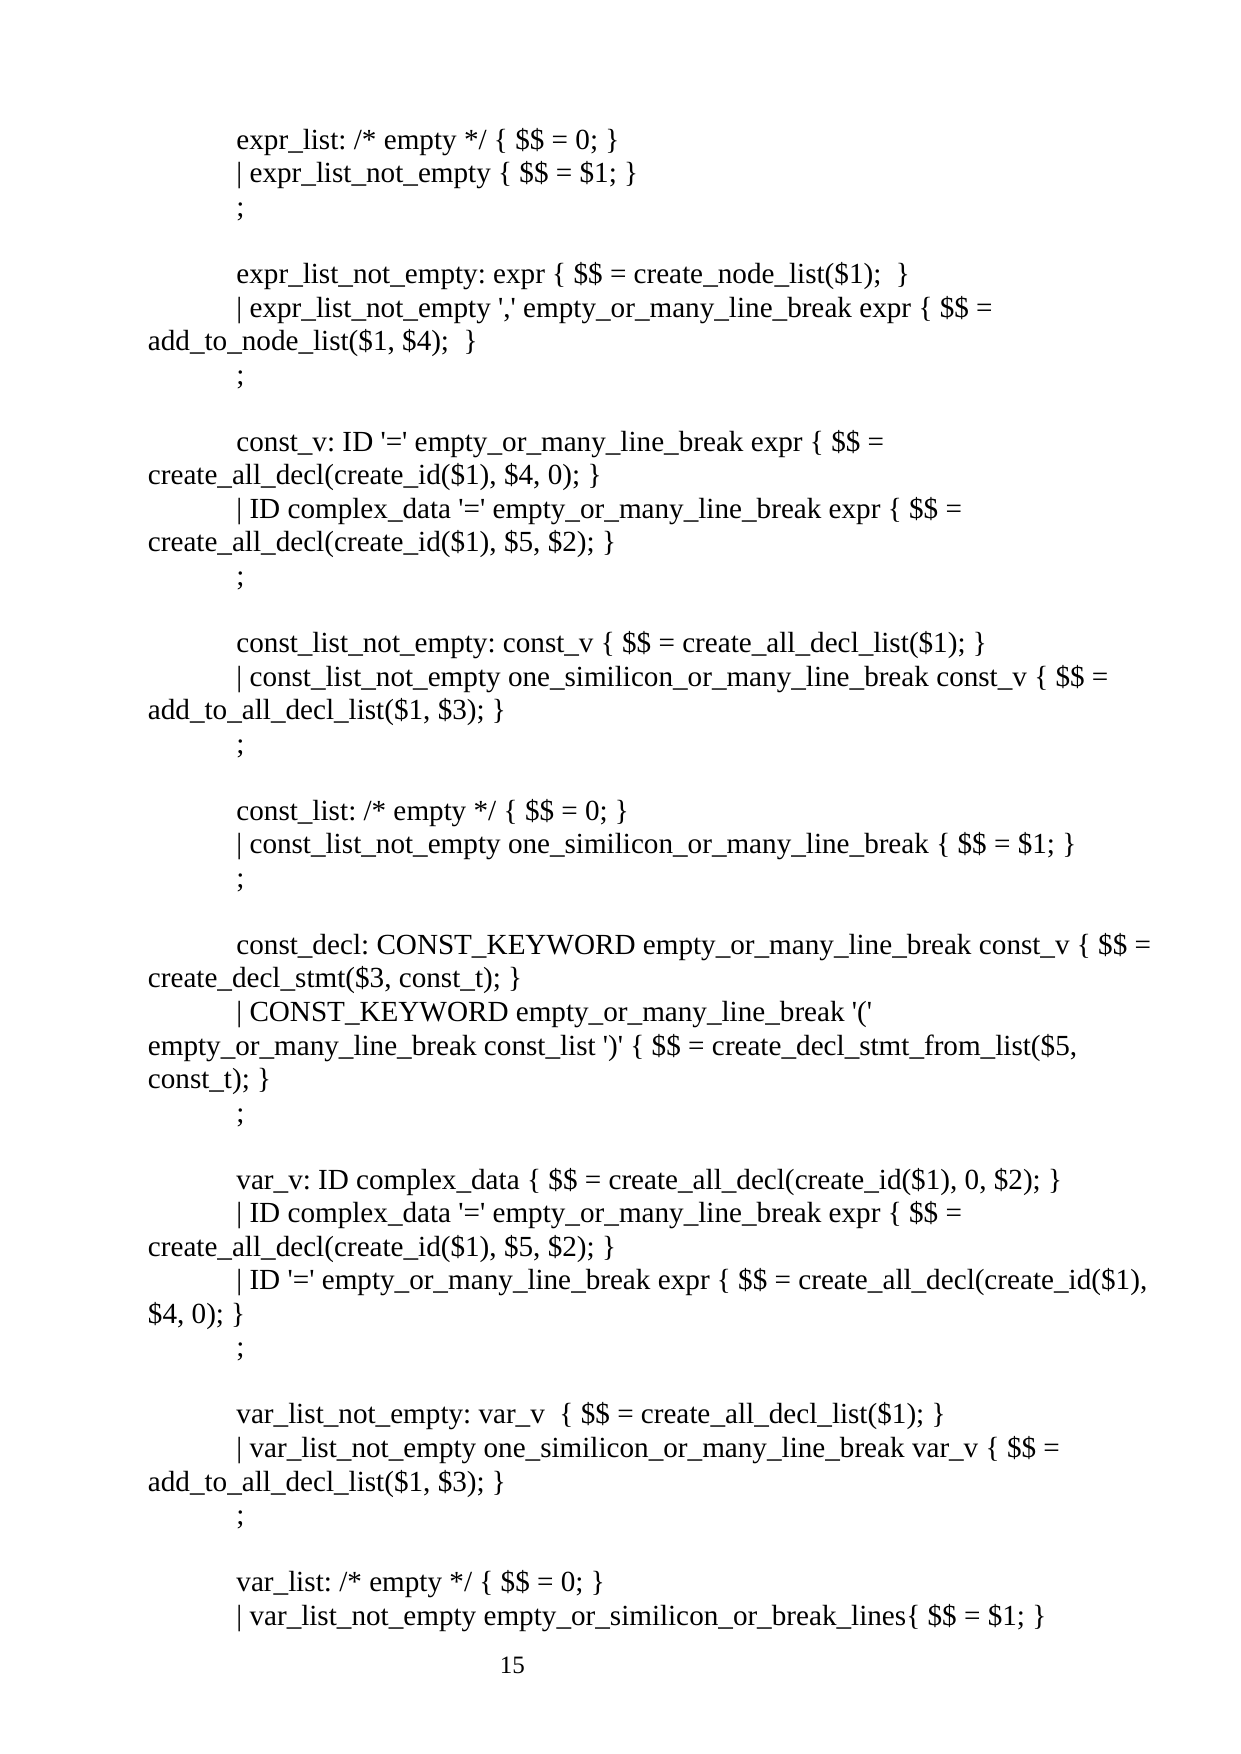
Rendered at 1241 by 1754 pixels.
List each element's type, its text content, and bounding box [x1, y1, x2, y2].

text ; [148, 1329, 1152, 1363]
text var_v: ID complex_data { $$ = create_all_decl(create_id($1), 0, $2); } [148, 1162, 1152, 1195]
text var_list: /* empty */ { $$ = 0; } [148, 1564, 1152, 1598]
text ; [148, 189, 1152, 223]
text ; [148, 1497, 1152, 1531]
text | const_list_not_empty one_similicon_or_many_line_break { $$ = $1; } [148, 826, 1152, 860]
text | ID complex_data '=' empty_or_many_line_break expr { $$ = create_all_decl(create_id($1), $5, $2); } [148, 491, 1152, 558]
text | ID complex_data '=' empty_or_many_line_break expr { $$ = create_all_decl(create_id($1), $5, $2); } [148, 1195, 1152, 1262]
text ; [148, 1095, 1152, 1128]
text var_list_not_empty: var_v { $$ = create_all_decl_list($1); } [148, 1397, 1152, 1430]
text | expr_list_not_empty { $$ = $1; } [148, 156, 1152, 189]
text | const_list_not_empty one_similicon_or_many_line_break const_v { $$ = add_to_all_decl_list($1, $3); } [148, 659, 1152, 726]
text ; [148, 357, 1152, 390]
text expr_list: /* empty */ { $$ = 0; } [148, 122, 1152, 156]
text | var_list_not_empty empty_or_similicon_or_break_lines{ $$ = $1; } [148, 1598, 1152, 1631]
text ; [148, 726, 1152, 759]
text const_list: /* empty */ { $$ = 0; } [148, 793, 1152, 826]
text ; [148, 860, 1152, 893]
text const_v: ID '=' empty_or_many_line_break expr { $$ = create_all_decl(create_id($1), $4, 0); } [148, 424, 1152, 491]
text expr_list_not_empty: expr { $$ = create_node_list($1); } [148, 256, 1152, 290]
text const_decl: CONST_KEYWORD empty_or_many_line_break const_v { $$ = create_decl_stmt($3, const_t); } [148, 927, 1152, 994]
text | var_list_not_empty one_similicon_or_many_line_break var_v { $$ = add_to_all_decl_list($1, $3); } [148, 1430, 1152, 1497]
text | ID '=' empty_or_many_line_break expr { $$ = create_all_decl(create_id($1), $4, 0); } [148, 1262, 1152, 1329]
text ; [148, 558, 1152, 592]
text | expr_list_not_empty ',' empty_or_many_line_break expr { $$ = add_to_node_list($1, $4); } [148, 290, 1152, 357]
text const_list_not_empty: const_v { $$ = create_all_decl_list($1); } [148, 625, 1152, 659]
text | CONST_KEYWORD empty_or_many_line_break '(' empty_or_many_line_break const_list ')' { $$ = create_decl_stmt_from_list($5, const_t); } [148, 994, 1152, 1095]
